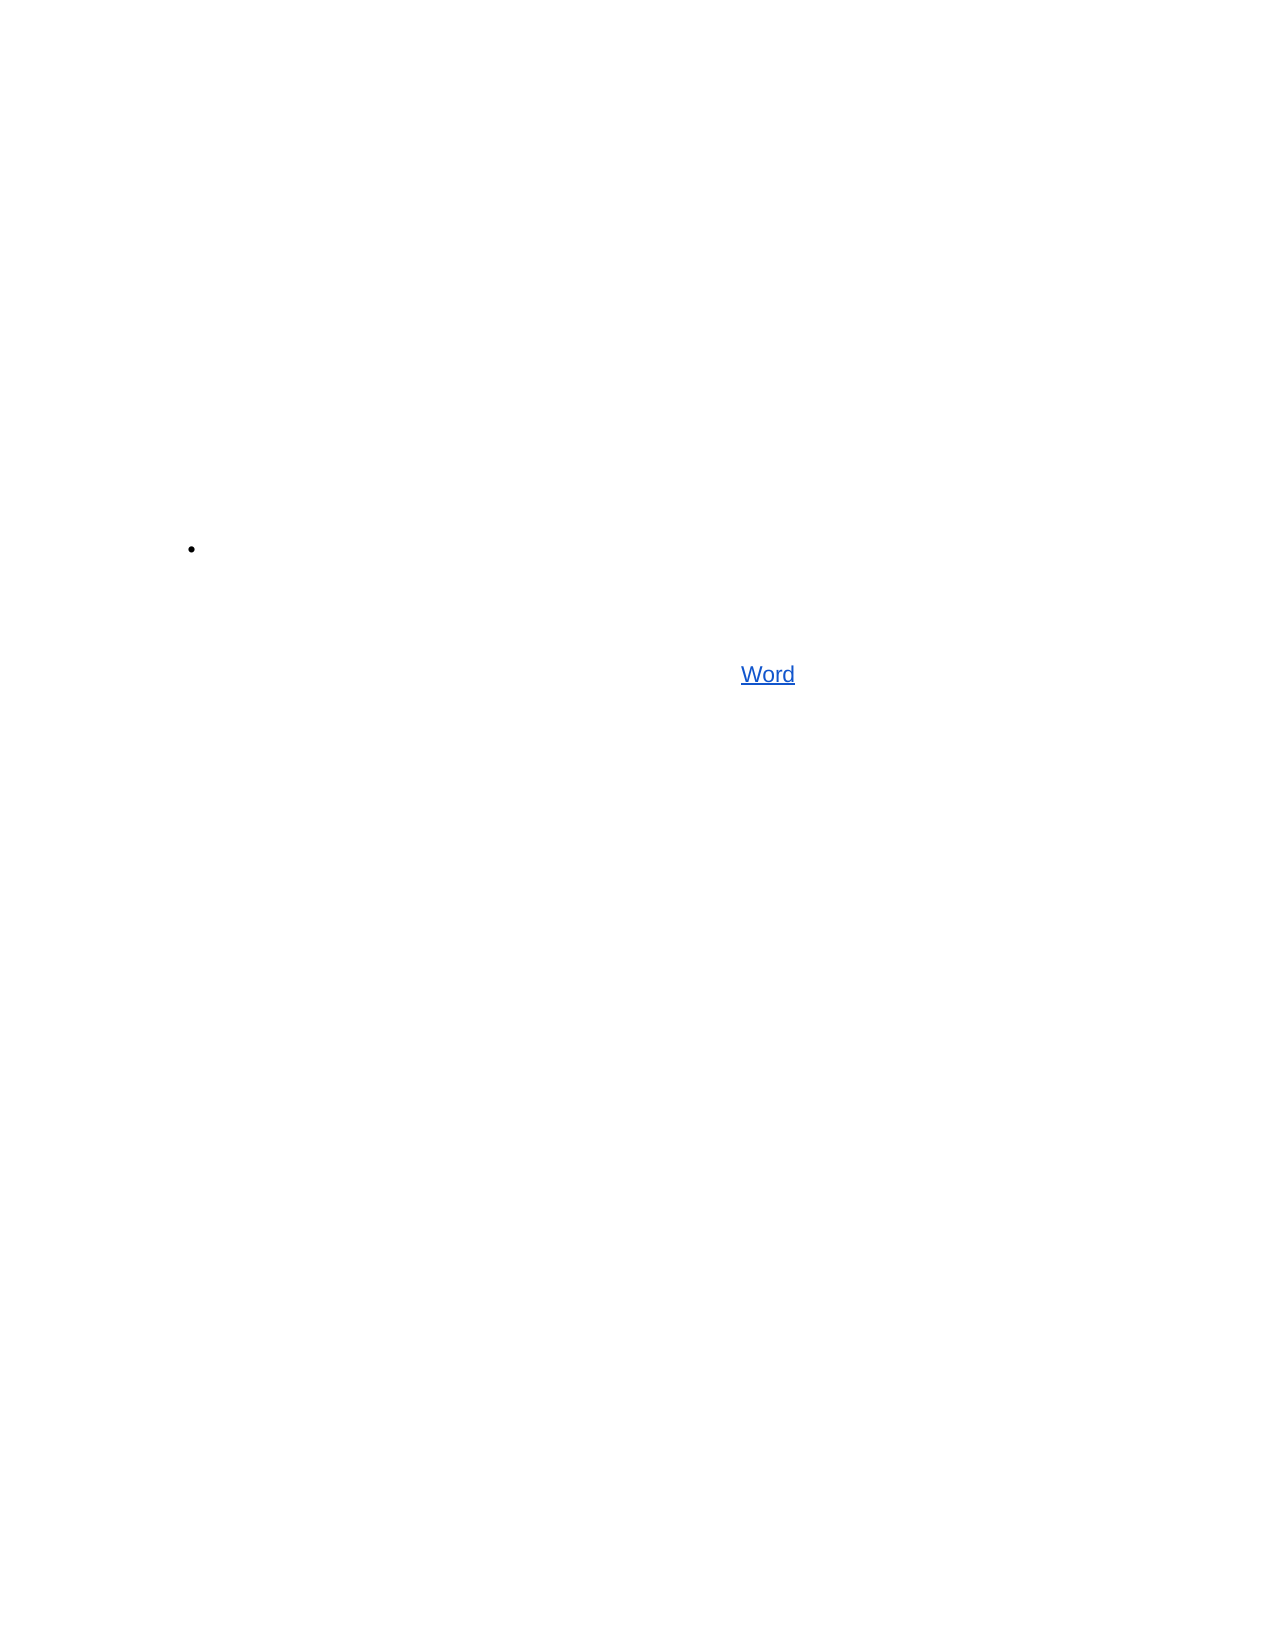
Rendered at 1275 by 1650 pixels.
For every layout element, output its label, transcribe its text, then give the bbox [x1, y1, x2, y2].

list Word [187, 537, 1125, 712]
